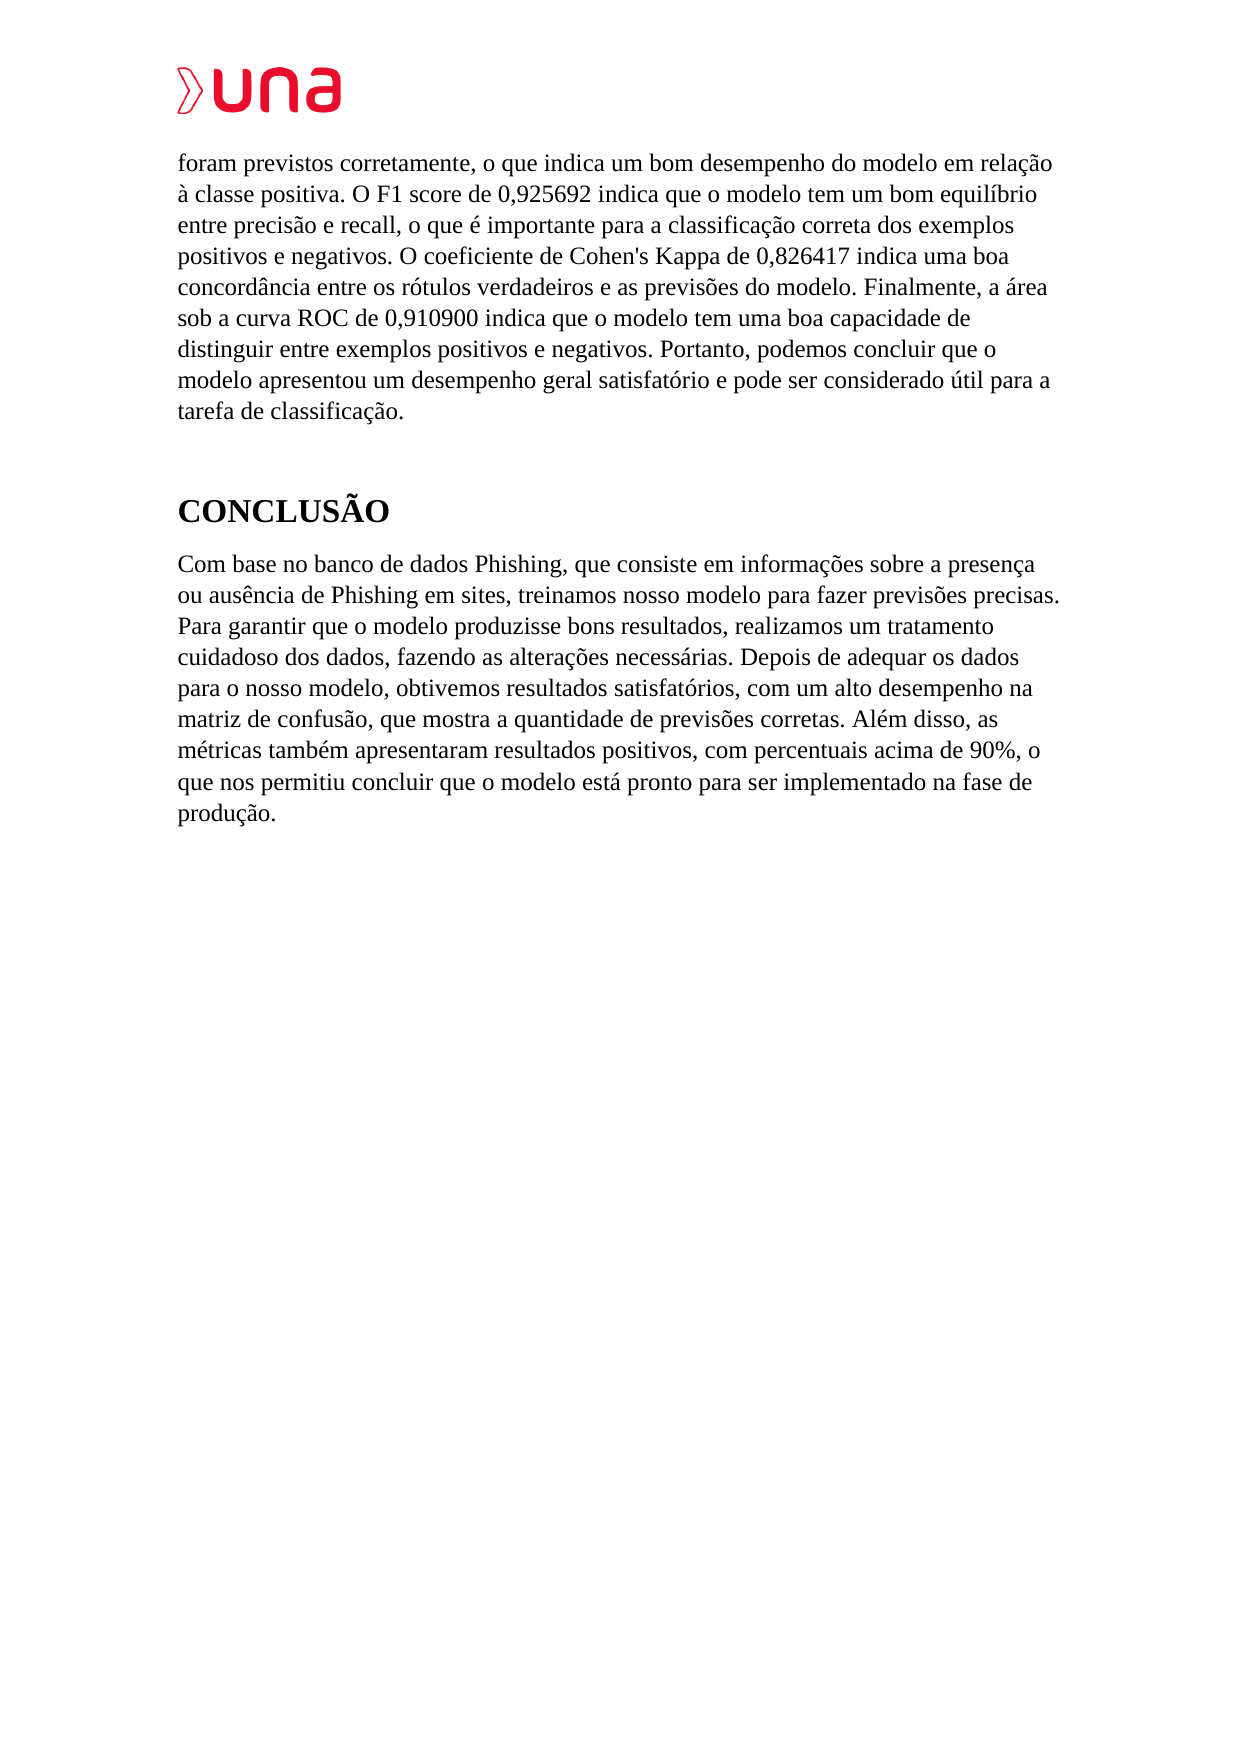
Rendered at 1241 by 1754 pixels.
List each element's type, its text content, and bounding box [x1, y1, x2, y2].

text Com base no banco de dados Phishing, que consiste em informações sobre a presença ou ausência de Phishing em sites, treinamos nosso modelo para fazer previsões precisas. Para garantir que o modelo produzisse bons resultados, realizamos um tratamento cuidadoso dos dados, fazendo as alterações necessárias. Depois de adequar os dados para o nosso modelo, obtivemos resultados satisfatórios, com um alto desempenho na matriz de confusão, que mostra a quantidade de previsões corretas. Além disso, as métricas também apresentaram resultados positivos, com percentuais acima de 90%, o que nos permitiu concluir que o modelo está pronto para ser implementado na fase de produção. [177, 549, 1063, 826]
picture [177, 67, 341, 114]
text CONCLUSÃO [177, 491, 1063, 530]
